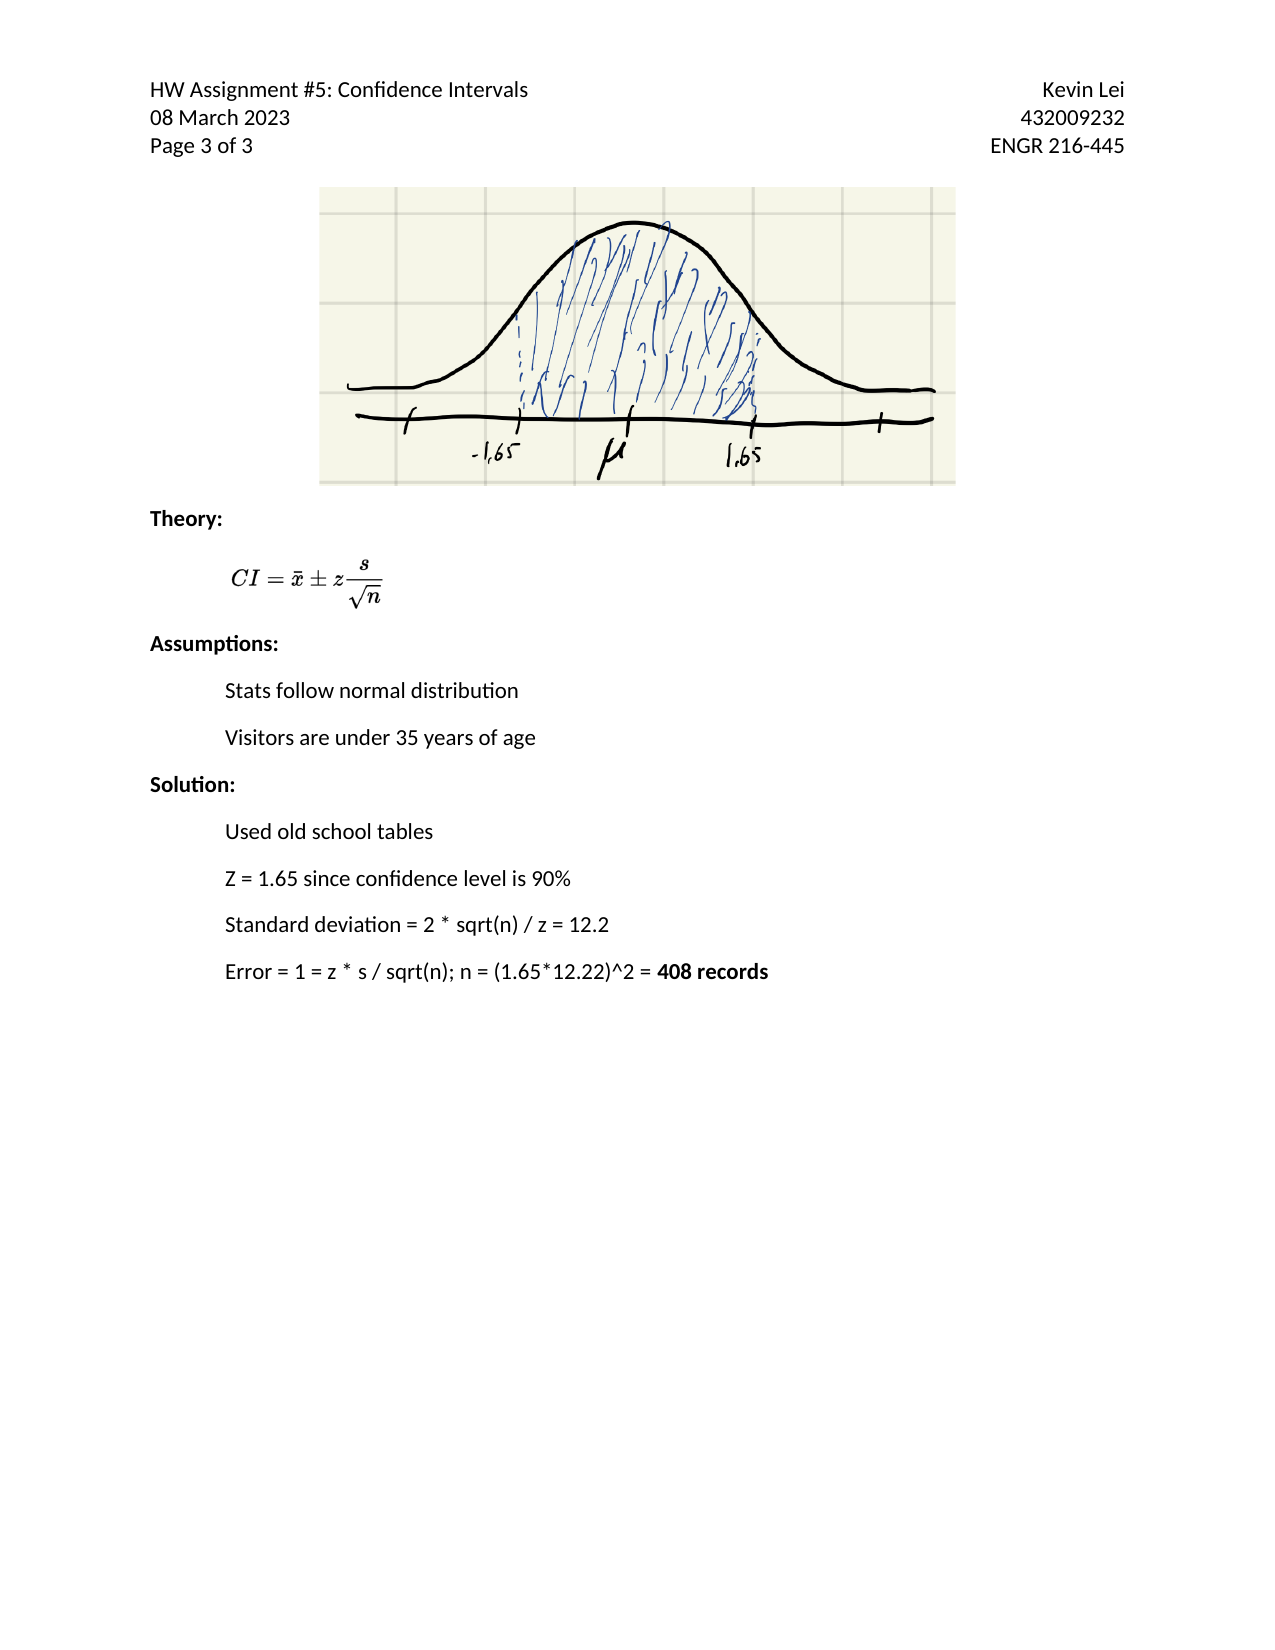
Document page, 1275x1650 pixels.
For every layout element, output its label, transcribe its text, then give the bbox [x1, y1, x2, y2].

text Theory: [150, 504, 1125, 532]
text Z = 1.65 since confidence level is 90% [150, 864, 1125, 892]
text Standard deviation = 2 * sqrt(n) / z = 12.2 [150, 911, 1125, 939]
text Visitors are under 35 years of age [150, 723, 1125, 751]
text Used old school tables [150, 817, 1125, 845]
text Solution: [150, 770, 1125, 798]
text Stats follow normal distribution [150, 676, 1125, 704]
text Error = 1 = z * s / sqrt(n); n = (1.65*12.22)^2 = 408 records [150, 957, 1125, 986]
picture [319, 187, 956, 486]
picture [225, 551, 387, 611]
text Assumptions: [150, 629, 1125, 657]
